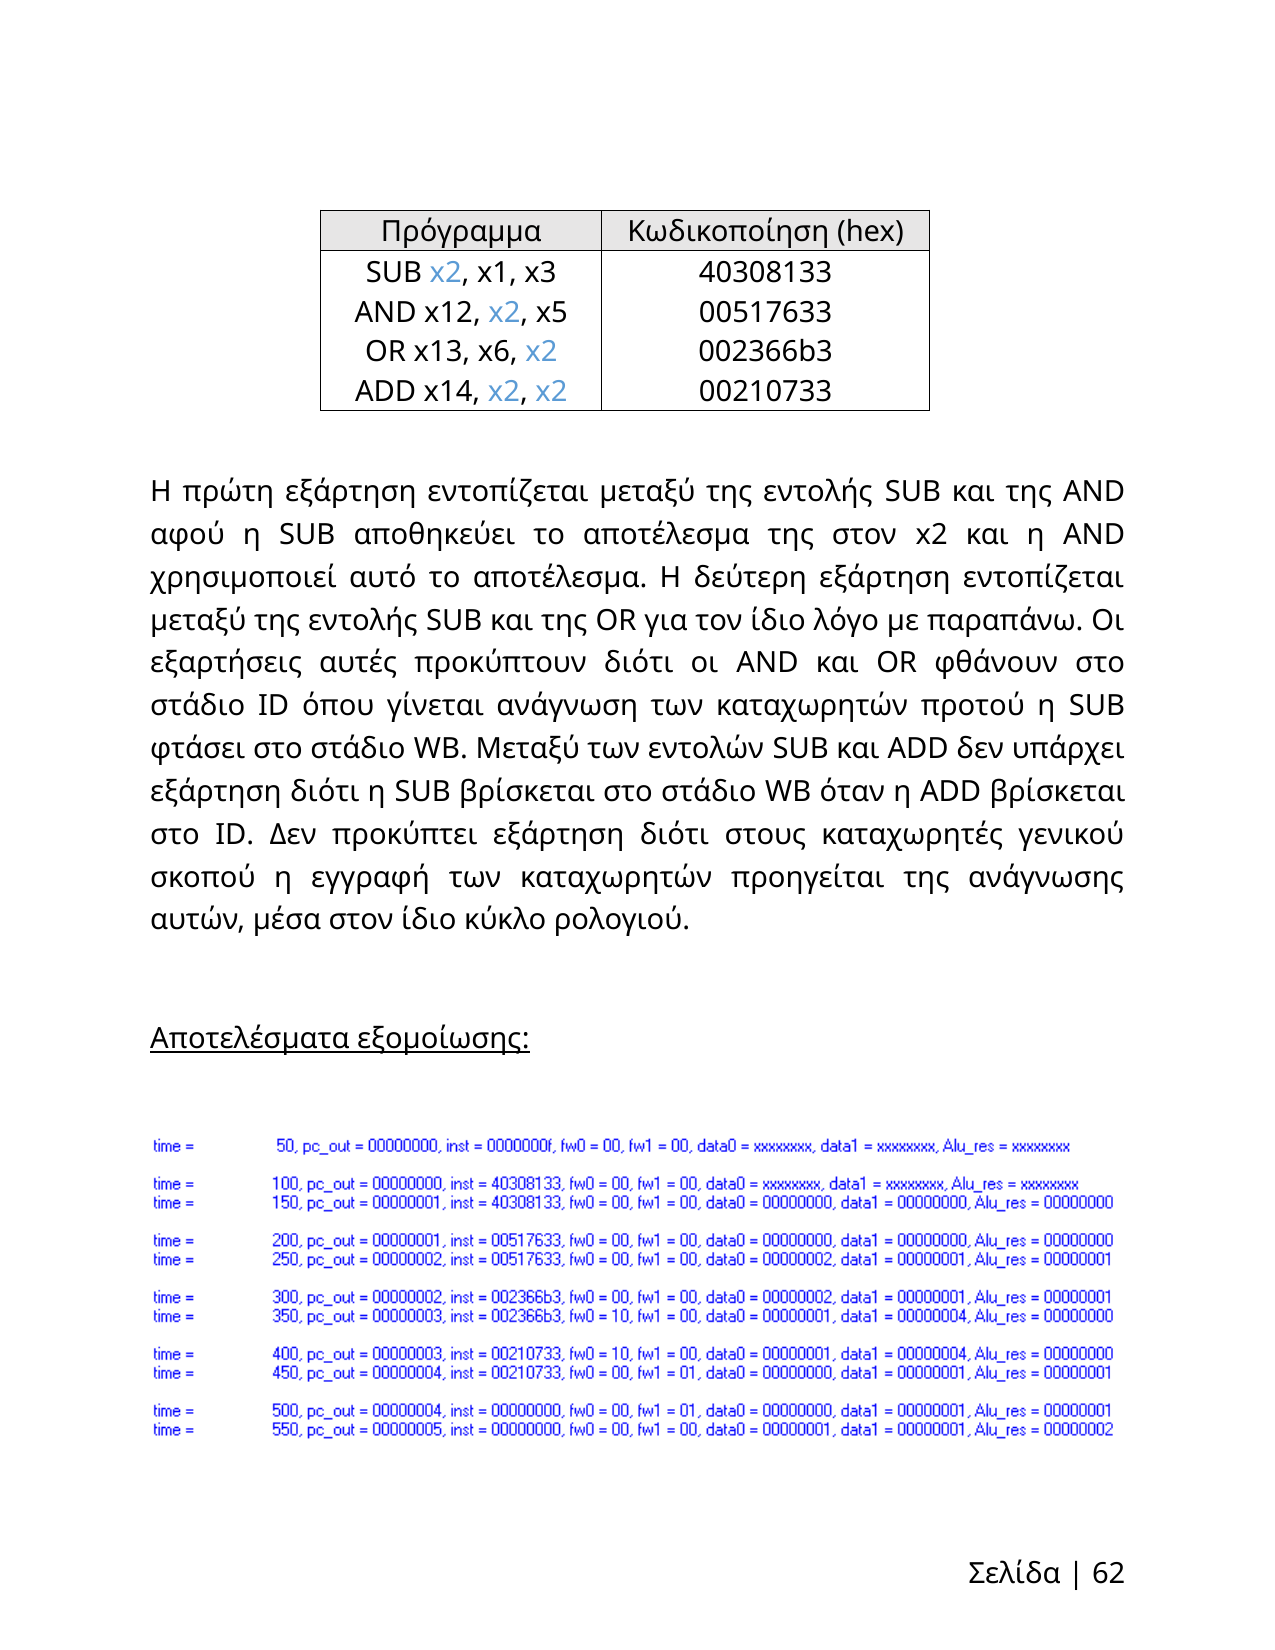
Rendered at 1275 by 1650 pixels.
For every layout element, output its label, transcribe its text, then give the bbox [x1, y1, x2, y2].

picture [150, 1136, 1125, 1443]
table_cell 40308133 00517633 002366b3 00210733 [602, 251, 929, 410]
text Αποτελέσματα εξομοίωσης: [150, 1018, 1125, 1057]
table_header Πρόγραμμα [321, 211, 601, 250]
table_header Κωδικοποίηση (hex) [602, 211, 929, 250]
text Η πρώτη εξάρτηση εντοπίζεται μεταξύ της εντολής SUB και της AND αφού η SUB αποθηκεύει το αποτέλεσμα της στον x2 και η AND χρησιμοποιεί αυτό το αποτέλεσμα. Η δεύτερη εξάρτηση εντοπίζεται μεταξύ της εντολής SUB και της OR για τον ίδιο λόγο με παραπάνω. Οι εξαρτήσεις αυτές προκύπτουν διότι οι AND και OR φθάνουν στο στάδιο ID όπου γίνεται ανάγνωση των καταχωρητών προτού η SUB φτάσει στο στάδιο WB. Μεταξύ των εντολών SUB και ADD δεν υπάρχει εξάρτηση διότι η SUB βρίσκεται στο στάδιο WB όταν η ADD βρίσκεται στο ID. Δεν προκύπτει εξάρτηση διότι στους καταχωρητές γενικού σκοπού η εγγραφή των καταχωρητών προηγείται της ανάγνωσης αυτών, μέσα στον ίδιο κύκλο ρολογιού. [150, 471, 1125, 938]
table_cell SUB x2, x1, x3 AND x12, x2, x5 OR x13, x6, x2 ADD x14, x2, x2 [321, 251, 601, 410]
